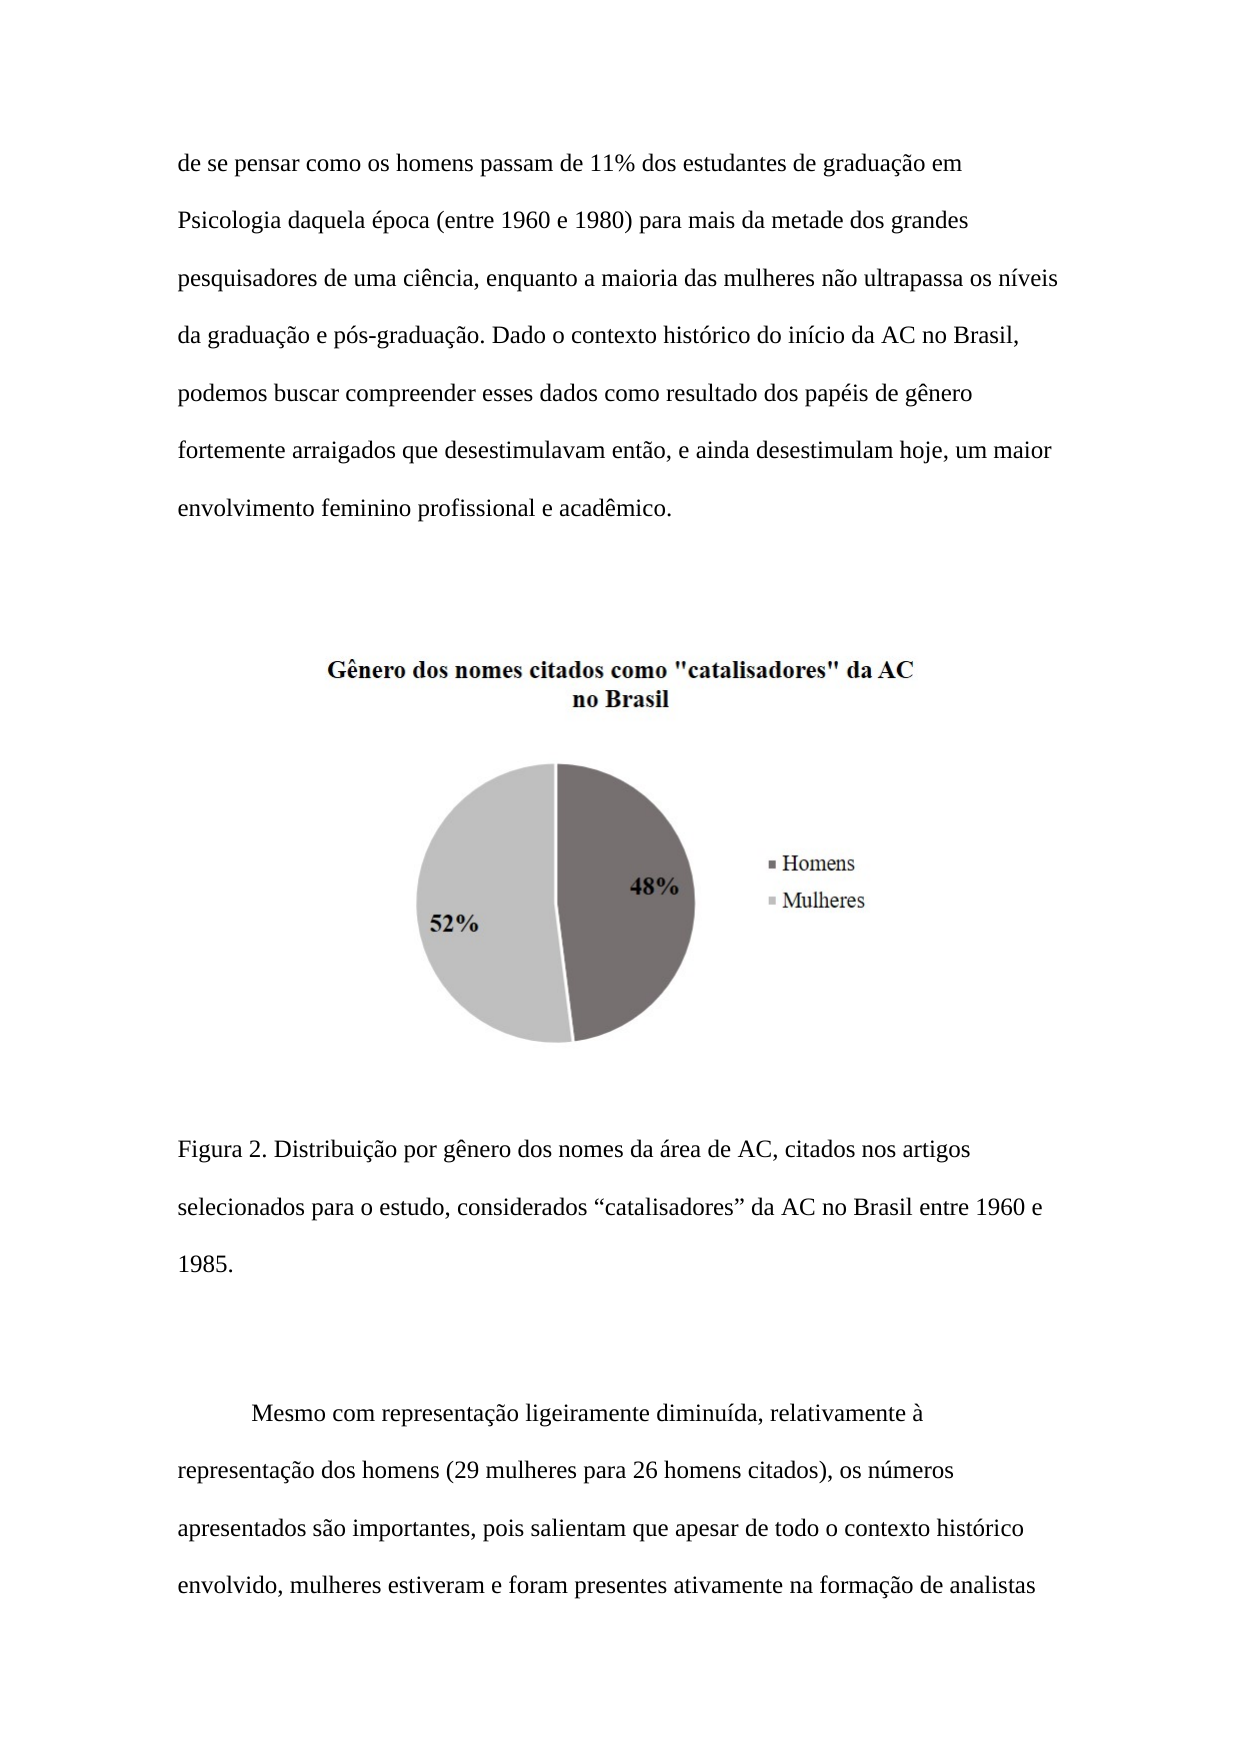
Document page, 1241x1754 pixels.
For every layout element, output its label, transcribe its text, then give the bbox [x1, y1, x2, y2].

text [177, 1398, 1063, 1599]
picture [245, 641, 995, 1090]
text Figura 2. Distribuição por gênero dos nomes da área de AC, citados nos artigos selecionados para o estudo, considerados “catalisadores” da AC no Brasil entre 1960 e 1985. [177, 1134, 1063, 1278]
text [177, 148, 1063, 521]
